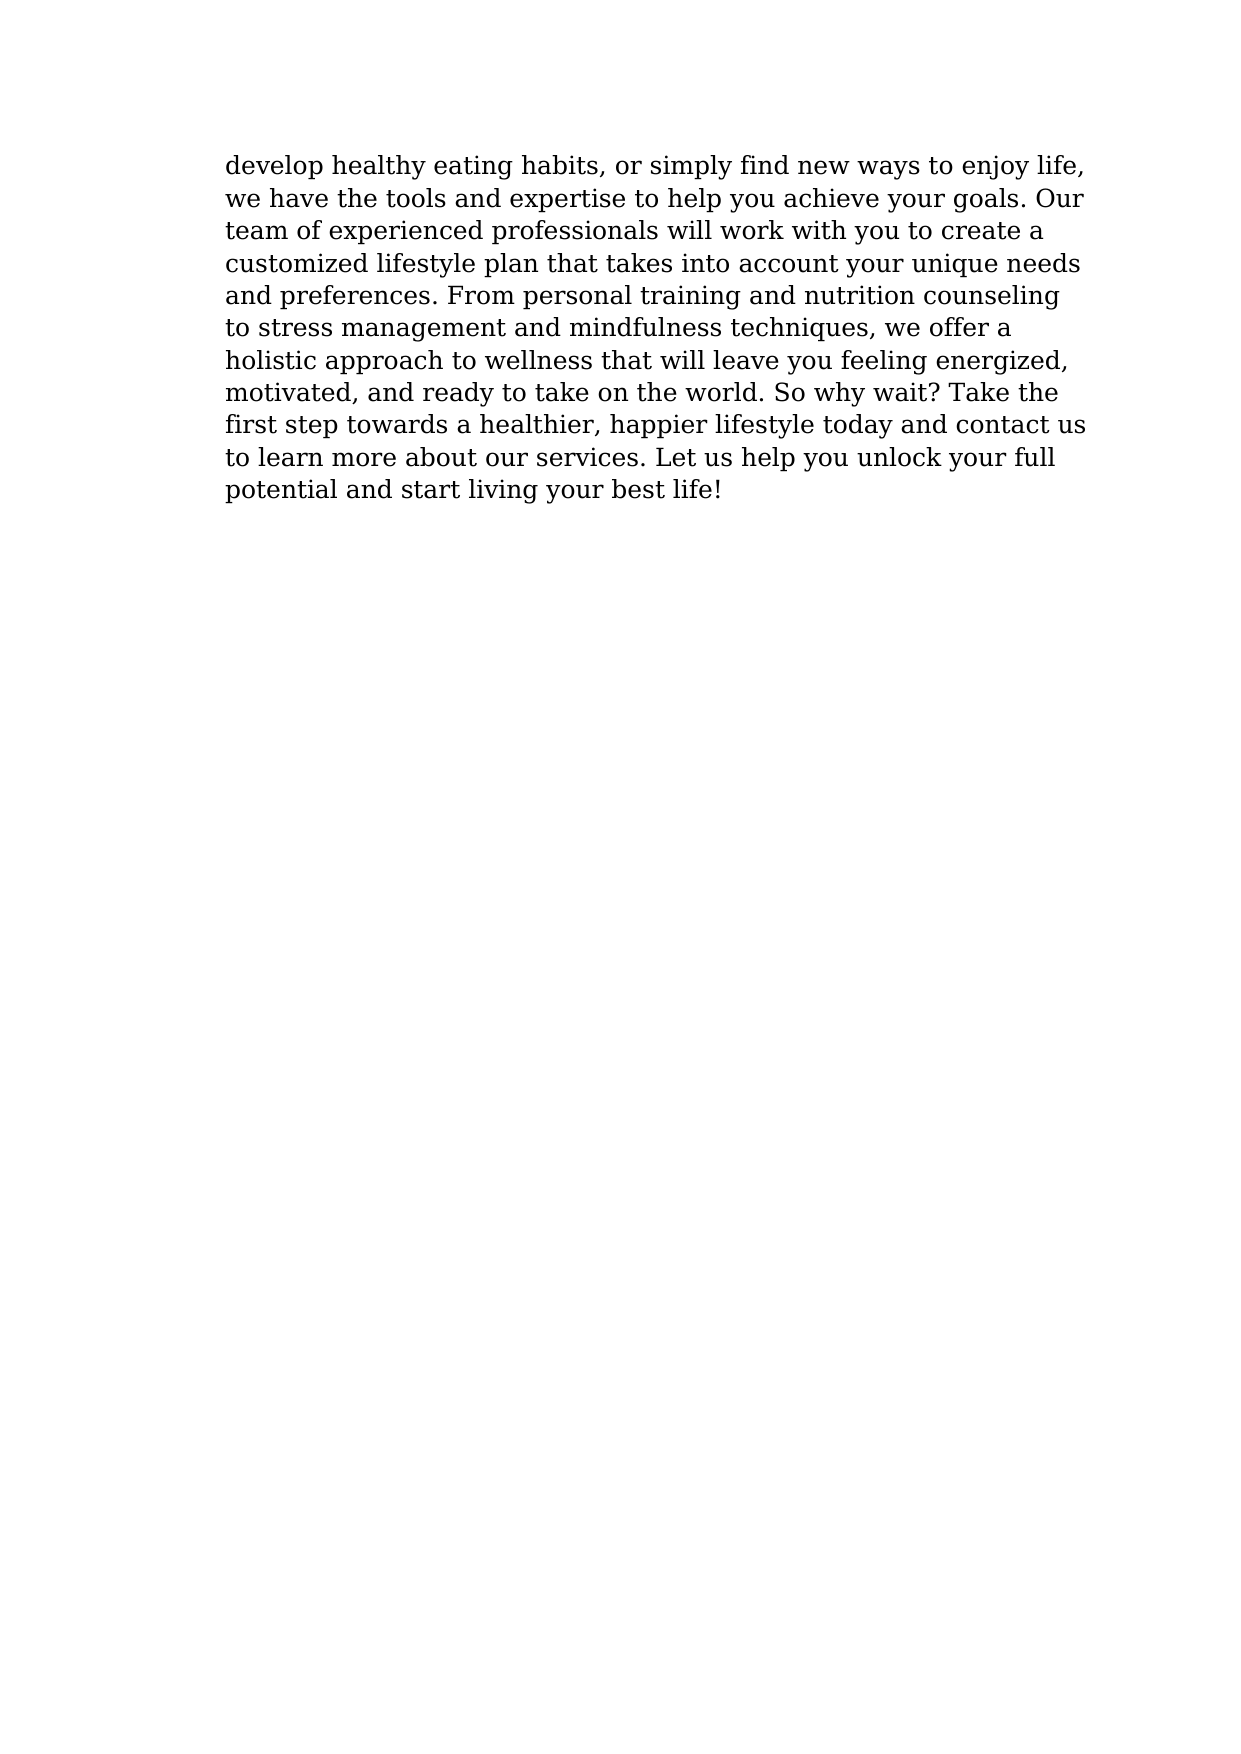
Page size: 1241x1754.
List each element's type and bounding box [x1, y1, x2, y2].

text [225, 150, 1090, 504]
